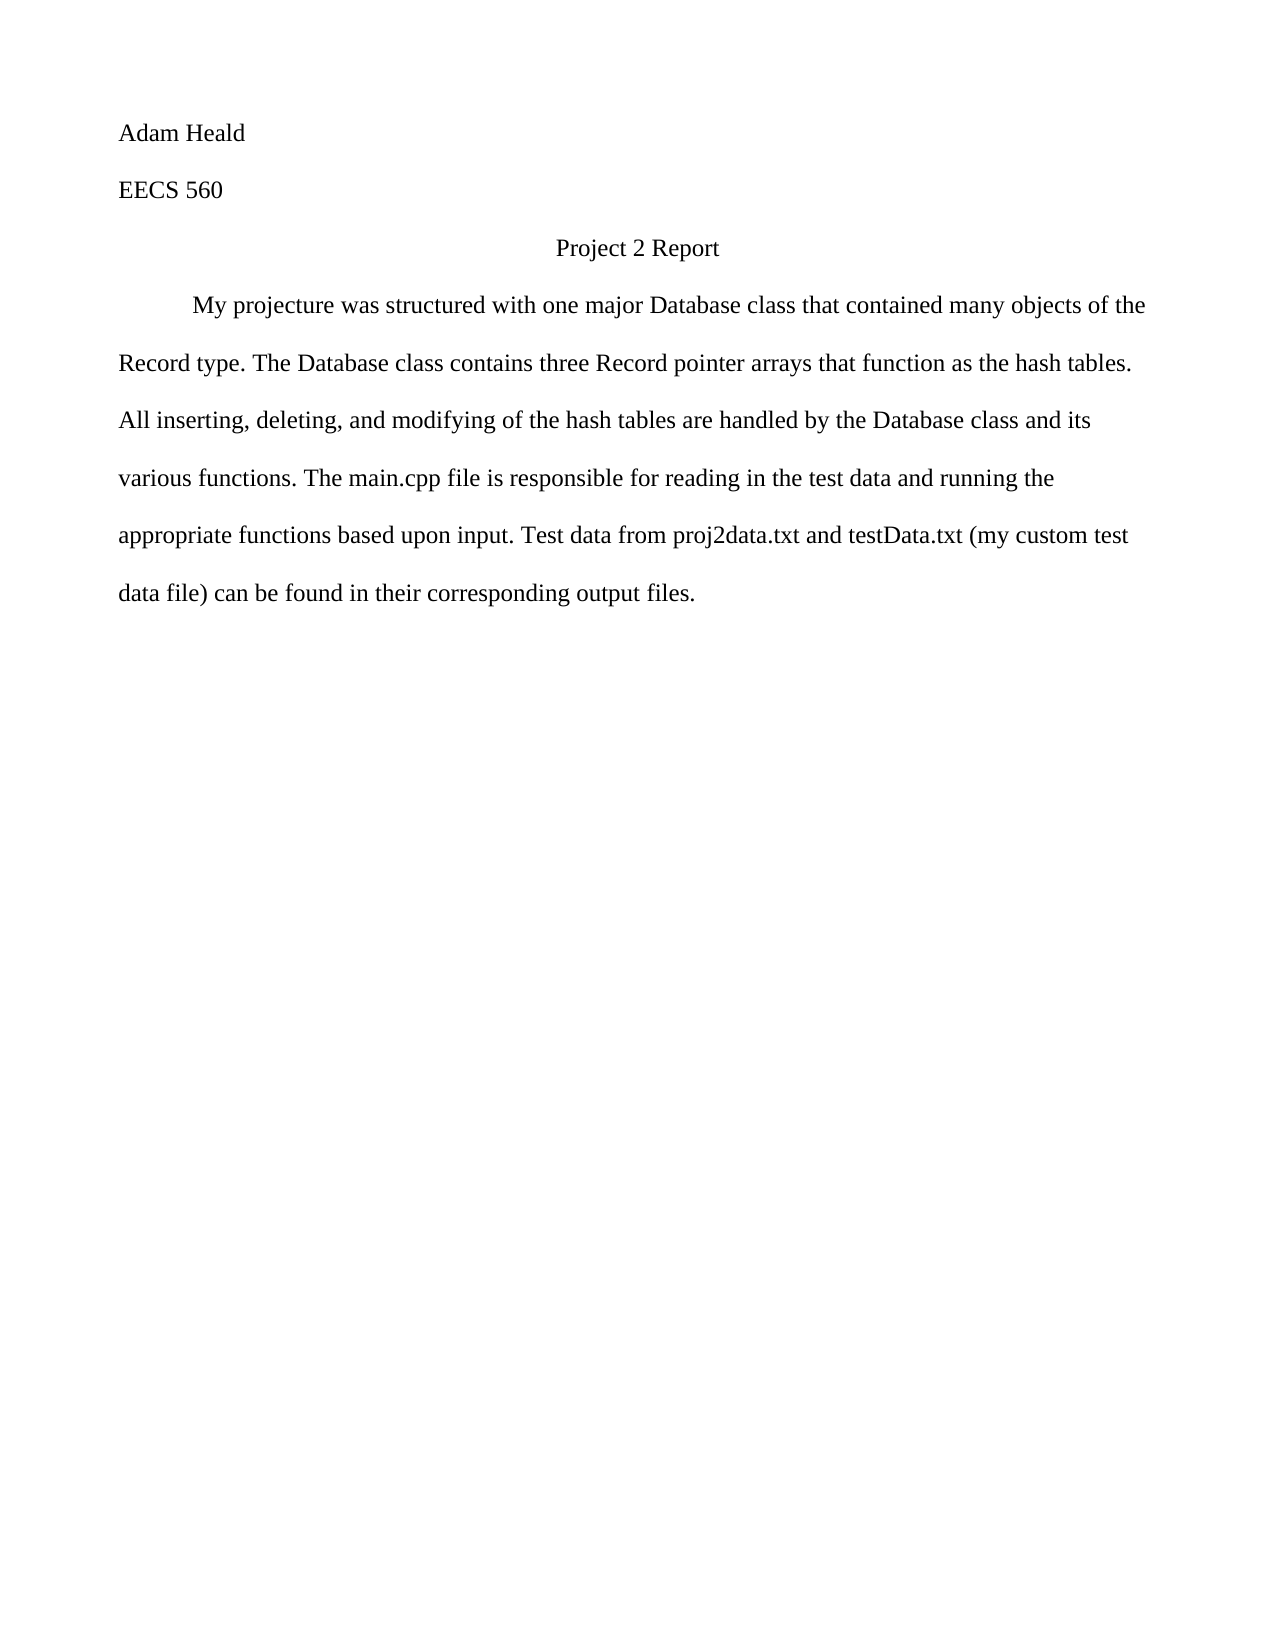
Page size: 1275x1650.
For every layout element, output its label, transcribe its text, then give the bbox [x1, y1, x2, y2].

text Project 2 Report [118, 233, 1157, 262]
text Adam Heald [118, 118, 1157, 147]
text My projecture was structured with one major Database class that contained many objects of the Record type. The Database class contains three Record pointer arrays that function as the hash tables. All inserting, deleting, and modifying of the hash tables are handled by the Database class and its various functions. The main.cpp file is responsible for reading in the test data and running the appropriate functions based upon input. Test data from proj2data.txt and testData.txt (my custom test data file) can be found in their corresponding output files. [118, 291, 1157, 607]
text EECS 560 [118, 176, 1157, 204]
